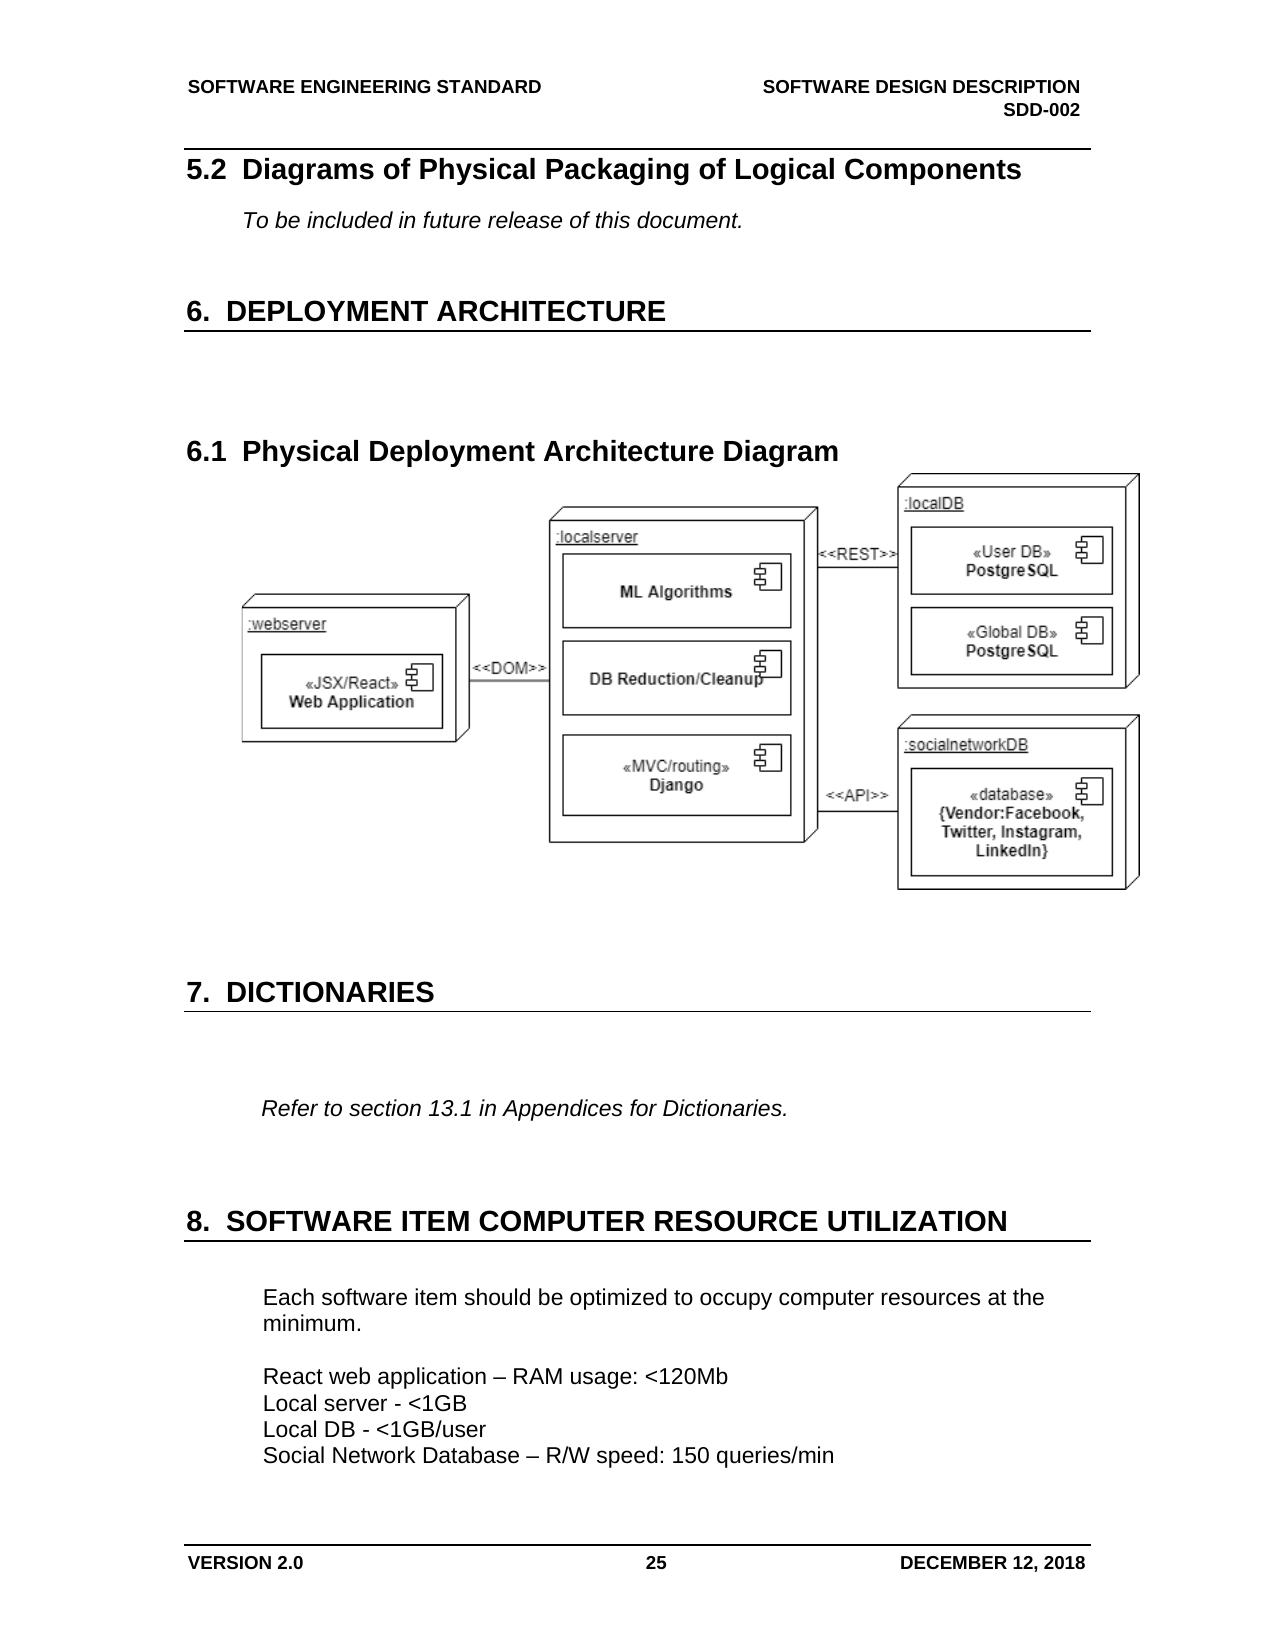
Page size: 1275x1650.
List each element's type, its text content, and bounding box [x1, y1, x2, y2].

subtitle DICTIONARIES [186, 974, 1085, 1008]
text Social Network Database – R/W speed: 150 queries/min [263, 1442, 1085, 1468]
picture [241, 473, 1140, 890]
text Each software item should be optimized to occupy computer resources at the minimum. [263, 1284, 1085, 1337]
text To be included in future release of this document. [242, 207, 1085, 233]
text Local server - <1GB [263, 1389, 1085, 1416]
subtitle DEPLOYMENT ARCHITECTURE [186, 294, 1085, 328]
subtitle SOFTWARE ITEM COMPUTER RESOURCE UTILIZATION [186, 1204, 1085, 1238]
subtitle Physical Deployment Architecture Diagram [186, 434, 1085, 467]
text React web application – RAM usage: <120Mb [263, 1363, 1085, 1389]
text Local DB - <1GB/user [263, 1416, 1085, 1442]
text Refer to section 13.1 in Appendices for Dictionaries. [261, 1095, 1085, 1121]
subtitle Diagrams of Physical Packaging of Logical Components [186, 152, 1085, 186]
